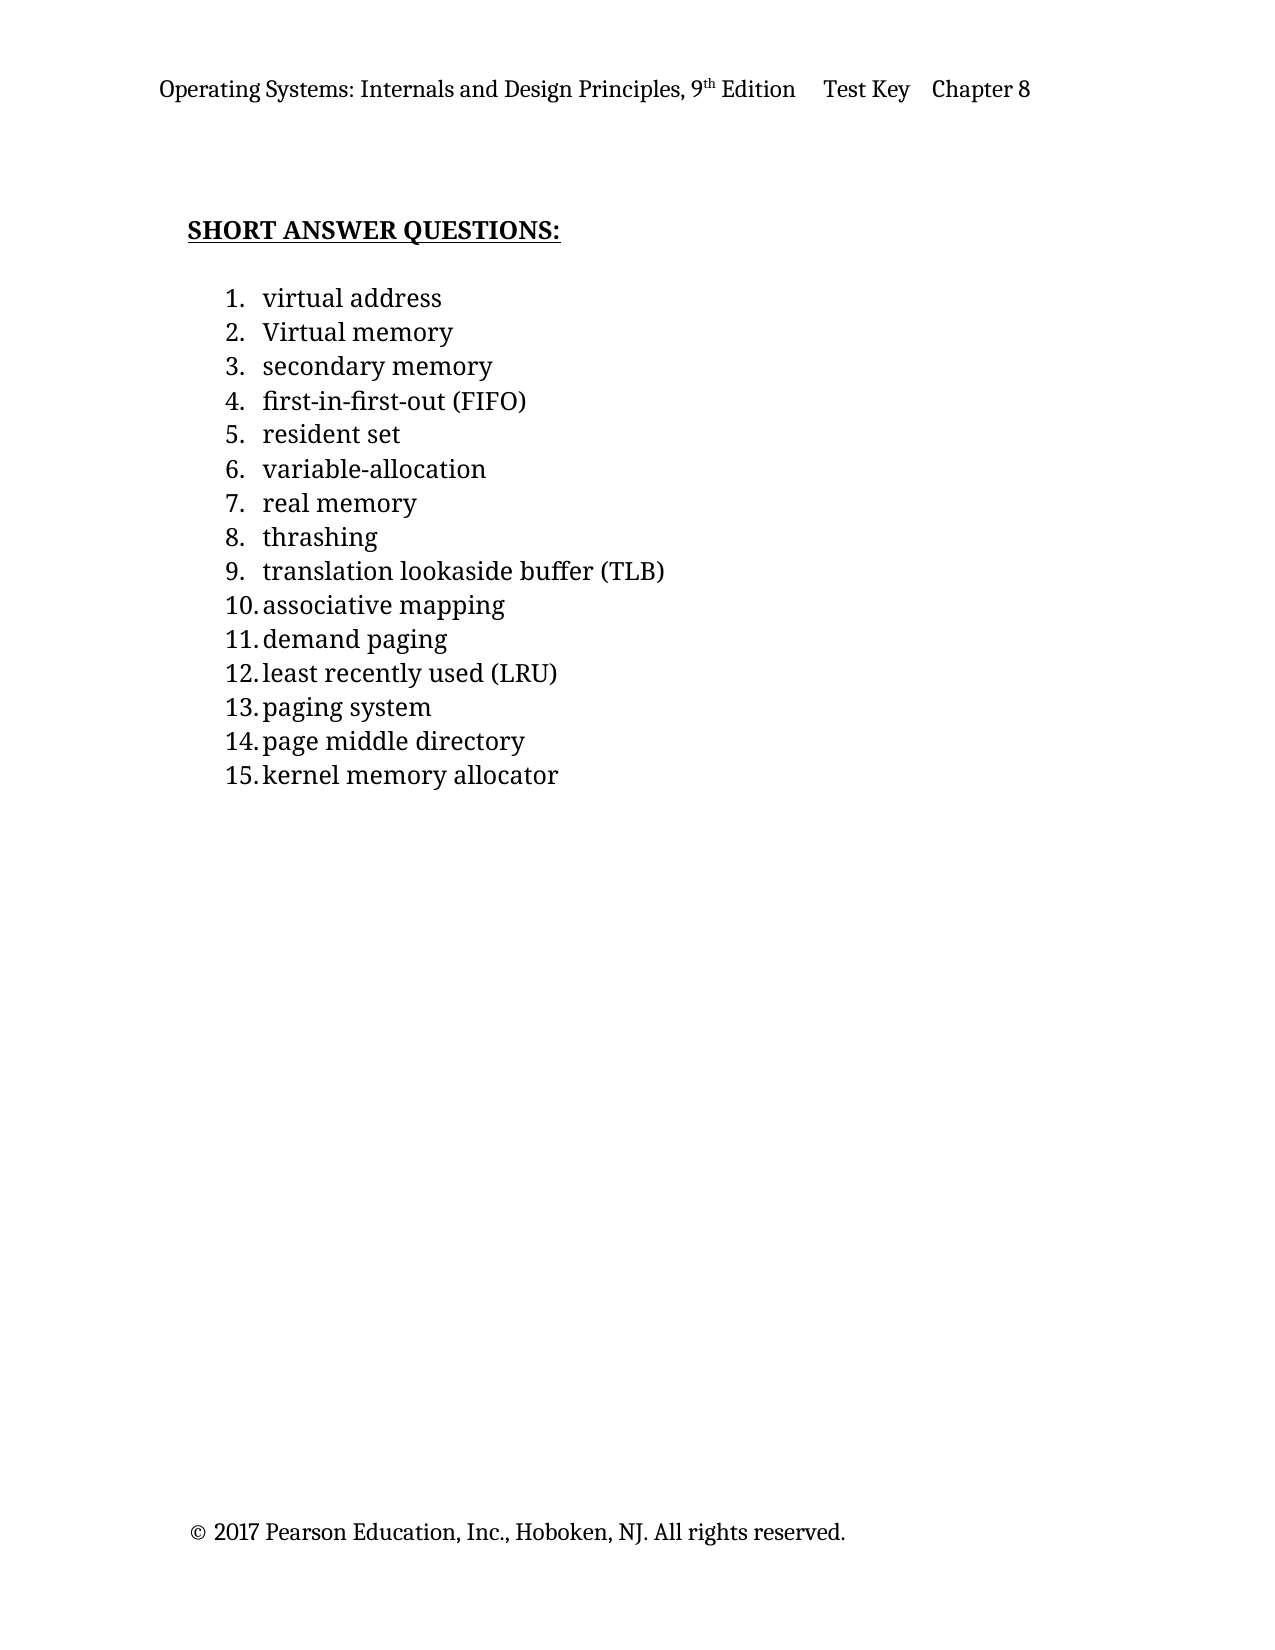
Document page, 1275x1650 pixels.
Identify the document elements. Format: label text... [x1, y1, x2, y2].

list variable-allocation [225, 451, 1087, 485]
list resident set [225, 417, 1087, 451]
list secondary memory [225, 349, 1087, 383]
list kernel memory allocator [225, 758, 1087, 792]
list thrashing [225, 519, 1087, 553]
list associative mapping [225, 587, 1087, 622]
list Virtual memory [225, 315, 1087, 349]
list least recently used (LRU) [225, 656, 1087, 690]
list translation lookaside buffer (TLB) [225, 553, 1087, 587]
list demand paging [225, 622, 1087, 656]
list paging system [225, 690, 1087, 724]
list virtual address [225, 281, 1087, 315]
list real memory [225, 485, 1087, 519]
text SHORT ANSWER QUESTIONS: [187, 213, 1275, 247]
list first-in-first-out (FIFO) [225, 383, 1087, 417]
list page middle directory [225, 724, 1087, 758]
